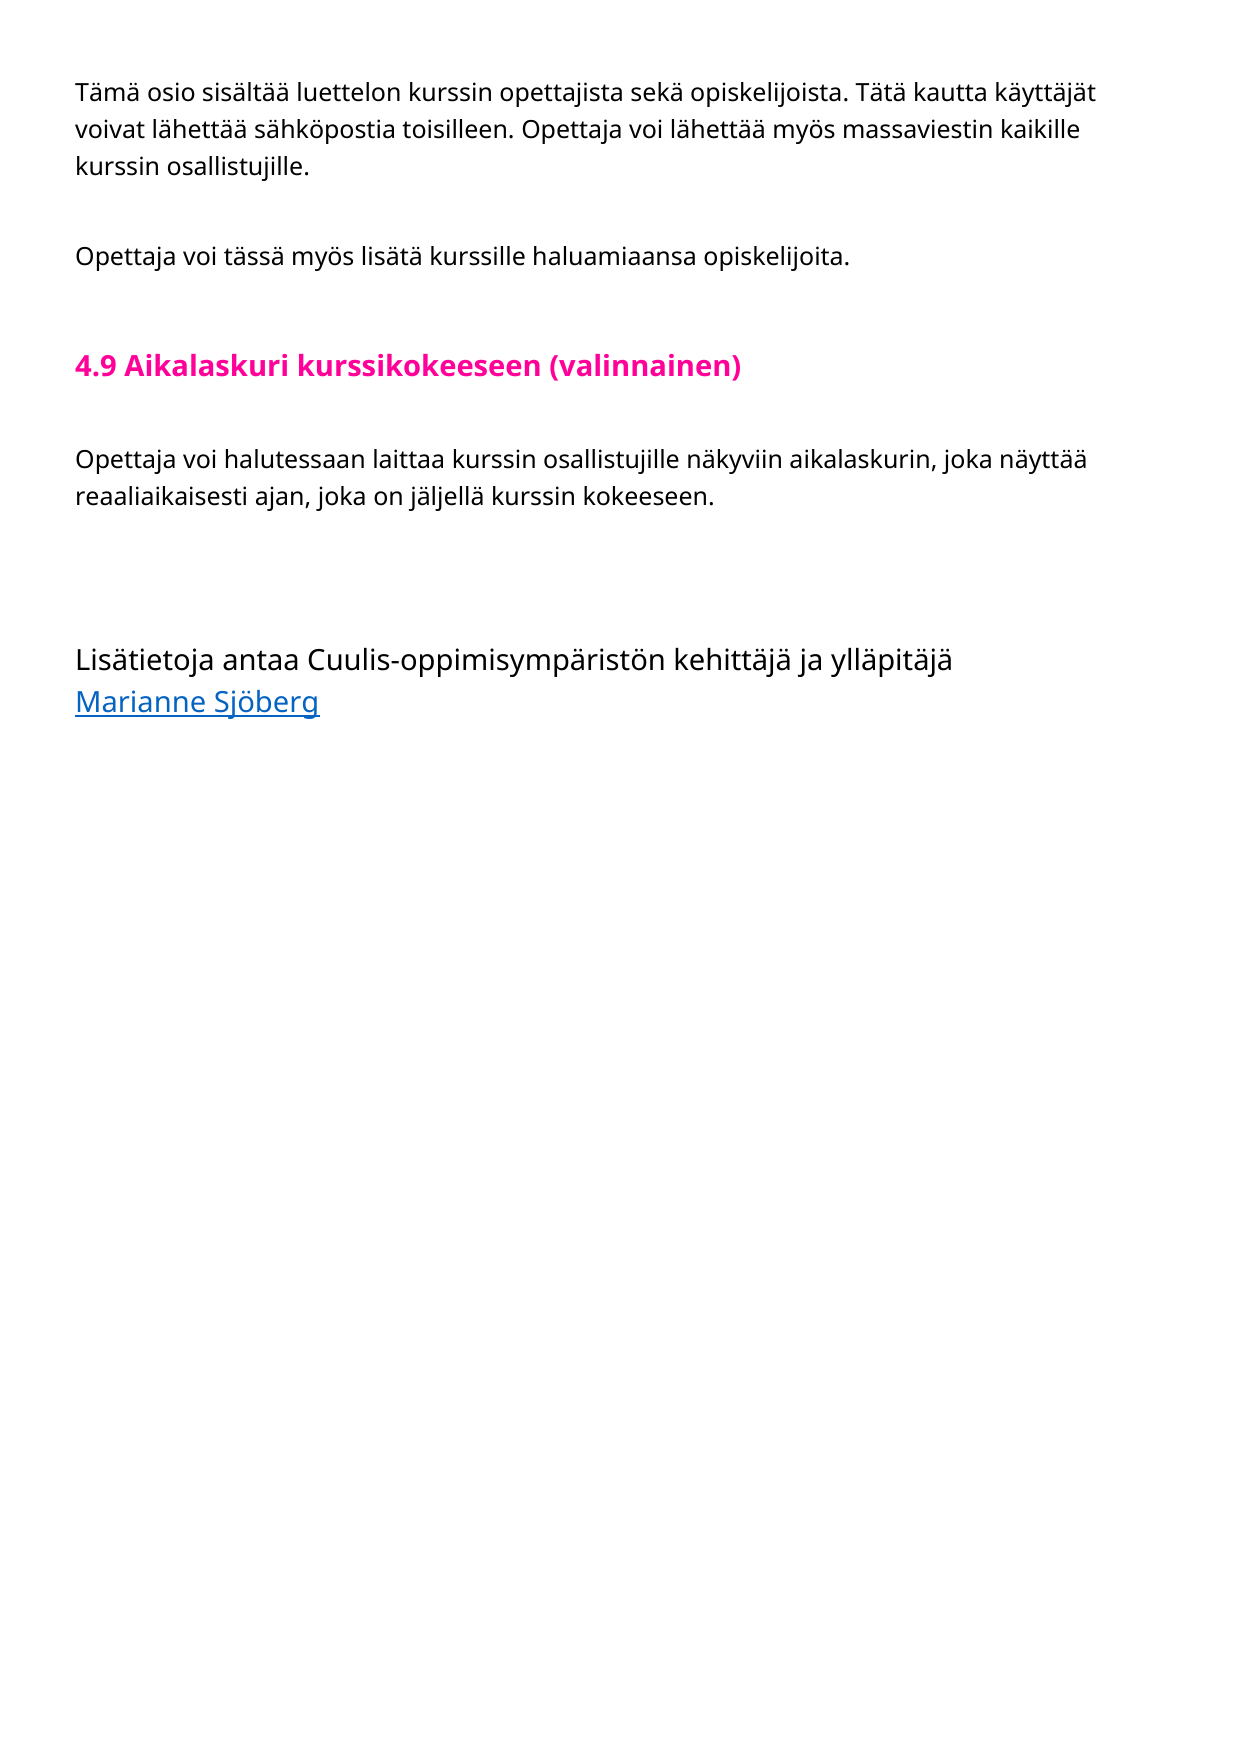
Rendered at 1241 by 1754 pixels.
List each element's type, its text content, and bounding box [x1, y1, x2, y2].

text Opettaja voi halutessaan laittaa kurssin osallistujille näkyviin aikalaskurin, joka näyttää reaaliaikaisesti ajan, joka on jäljellä kurssin kokeeseen. [75, 405, 1165, 513]
text 4.9 Aikalaskuri kurssikokeeseen (valinnainen) [75, 346, 1165, 385]
text Lisätietoja antaa Cuulis-oppimisympäristön kehittäjä ja ylläpitäjä Marianne Sjöberg [75, 639, 1165, 721]
text Tämä osio sisältää luettelon kurssin opettajista sekä opiskelijoista. Tätä kautta käyttäjät voivat lähettää sähköpostia toisilleen. Opettaja voi lähettää myös massaviestin kaikille kurssin osallistujille. [75, 75, 1165, 183]
text Opettaja voi tässä myös lisätä kurssille haluamiaansa opiskelijoita. [75, 202, 1165, 273]
